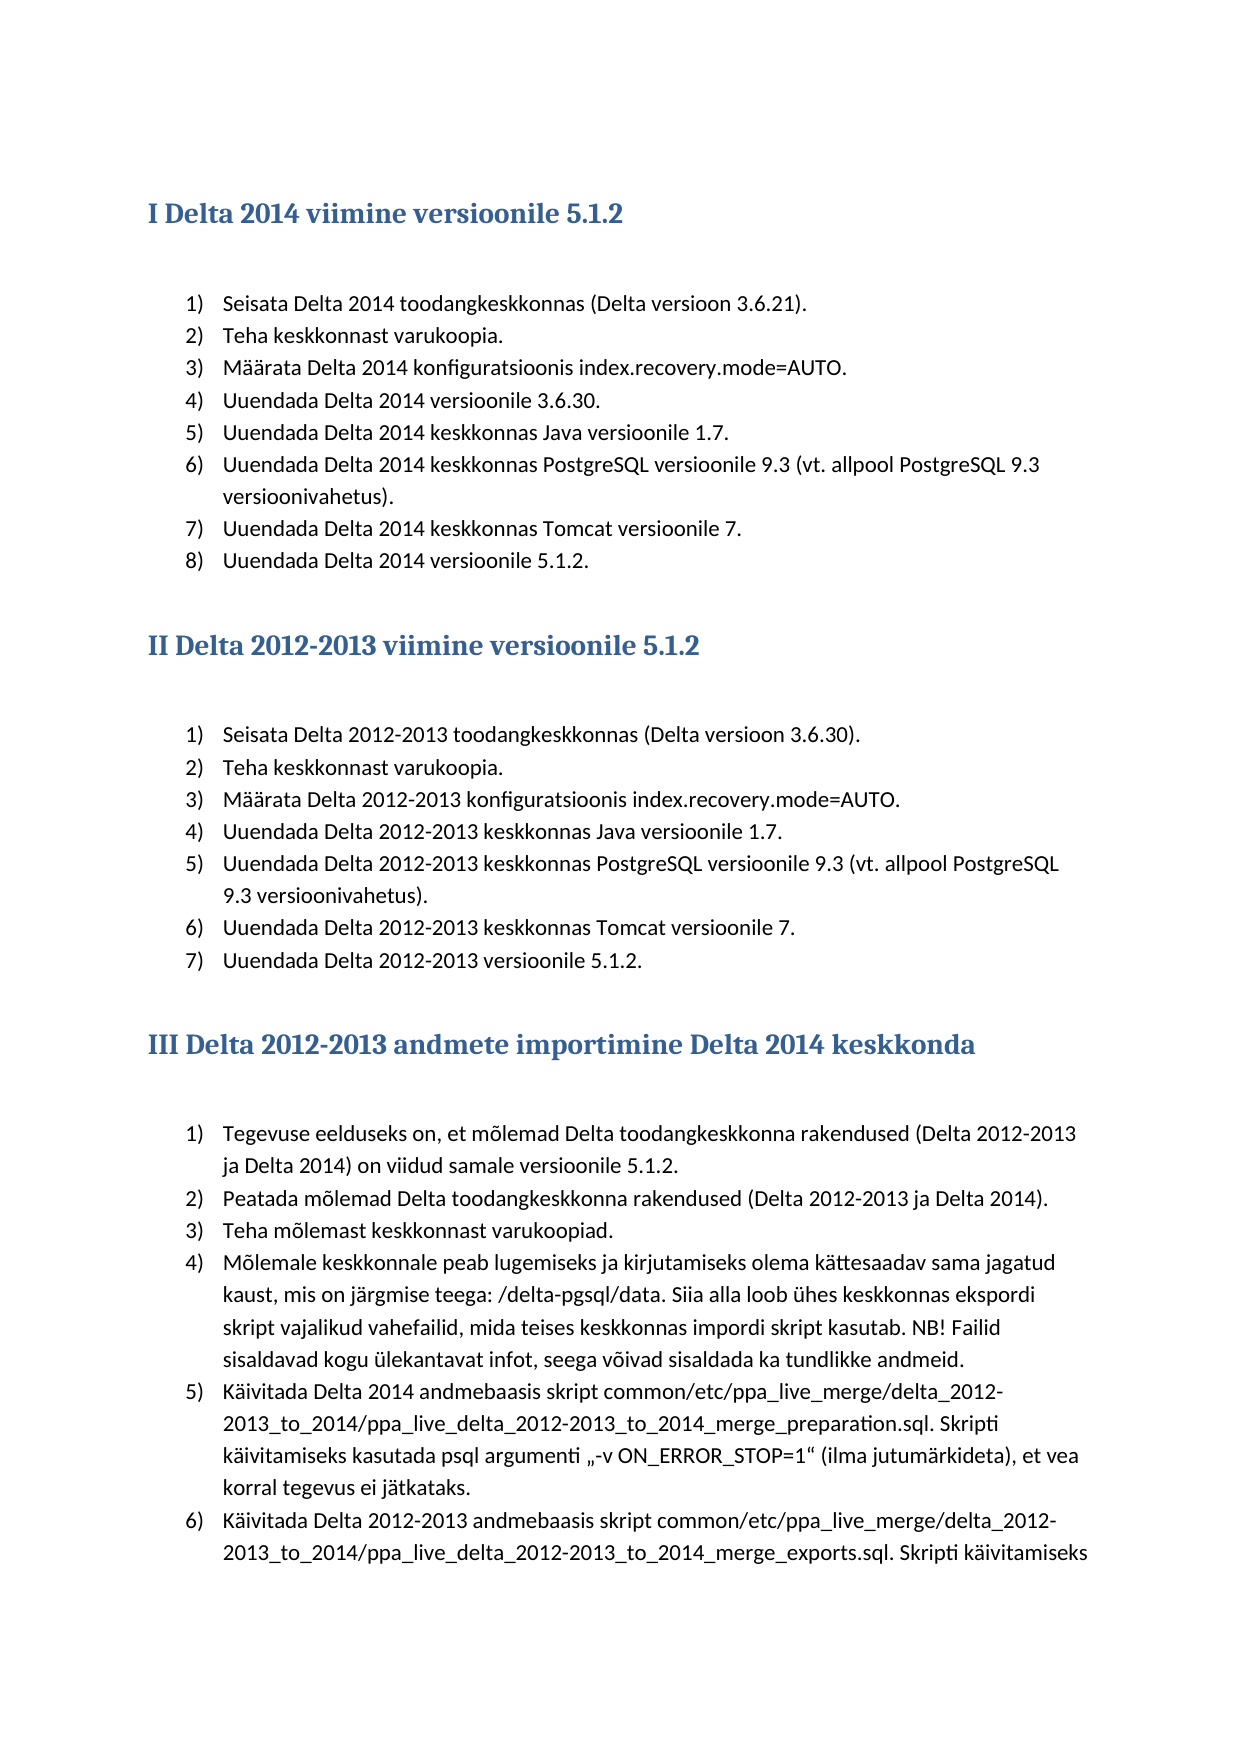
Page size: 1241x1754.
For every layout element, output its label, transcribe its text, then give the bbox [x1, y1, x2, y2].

list Seisata Delta 2012-2013 toodangkeskkonnas (Delta versioon 3.6.30). [185, 720, 1093, 748]
list Peatada mõlemad Delta toodangkeskkonna rakendused (Delta 2012-2013 ja Delta 2014). [185, 1184, 1093, 1212]
list Teha keskkonnast varukoopia. [185, 321, 1093, 349]
list Uuendada Delta 2012-2013 keskkonnas Tomcat versioonile 7. [185, 913, 1093, 942]
list Uuendada Delta 2012-2013 keskkonnas PostgreSQL versioonile 9.3 (vt. allpool PostgreSQL 9.3 versioonivahetus). [185, 849, 1093, 909]
list Uuendada Delta 2014 keskkonnas Tomcat versioonile 7. [185, 514, 1093, 542]
list Käivitada Delta 2014 andmebaasis skript common/etc/ppa_live_merge/delta_2012-2013_to_2014/ppa_live_delta_2012-2013_to_2014_merge_preparation.sql. Skripti käivitamiseks kasutada psql argumenti „-v ON_ERROR_STOP=1“ (ilma jutumärkideta), et vea korral tegevus ei jätkataks. [185, 1377, 1093, 1502]
list Uuendada Delta 2012-2013 versioonile 5.1.2. [185, 946, 1093, 974]
list Tegevuse eelduseks on, et mõlemad Delta toodangkeskkonna rakendused (Delta 2012-2013 ja Delta 2014) on viidud samale versioonile 5.1.2. [185, 1119, 1093, 1180]
list Uuendada Delta 2014 keskkonnas PostgreSQL versioonile 9.3 (vt. allpool PostgreSQL 9.3 versioonivahetus). [185, 450, 1093, 510]
subtitle II Delta 2012-2013 viimine versioonile 5.1.2 [148, 629, 1093, 662]
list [185, 1506, 1093, 1566]
list Uuendada Delta 2014 versioonile 3.6.30. [185, 386, 1093, 414]
list Määrata Delta 2012-2013 konfiguratsioonis index.recovery.mode=AUTO. [185, 785, 1093, 813]
list Teha mõlemast keskkonnast varukoopiad. [185, 1216, 1093, 1244]
list Uuendada Delta 2014 versioonile 5.1.2. [185, 547, 1093, 575]
subtitle III Delta 2012-2013 andmete importimine Delta 2014 keskkonda [148, 1028, 1093, 1061]
list Määrata Delta 2014 konfiguratsioonis index.recovery.mode=AUTO. [185, 353, 1093, 382]
list Teha keskkonnast varukoopia. [185, 753, 1093, 781]
list Mõlemale keskkonnale peab lugemiseks ja kirjutamiseks olema kättesaadav sama jagatud kaust, mis on järgmise teega: /delta-pgsql/data. Siia alla loob ühes keskkonnas ekspordi skript vajalikud vahefailid, mida teises keskkonnas impordi skript kasutab. NB! Failid sisaldavad kogu ülekantavat infot, seega võivad sisaldada ka tundlikke andmeid. [185, 1248, 1093, 1373]
list Uuendada Delta 2012-2013 keskkonnas Java versioonile 1.7. [185, 817, 1093, 845]
subtitle I Delta 2014 viimine versioonile 5.1.2 [148, 198, 1093, 231]
list Seisata Delta 2014 toodangkeskkonnas (Delta versioon 3.6.21). [185, 289, 1093, 317]
list Uuendada Delta 2014 keskkonnas Java versioonile 1.7. [185, 418, 1093, 446]
